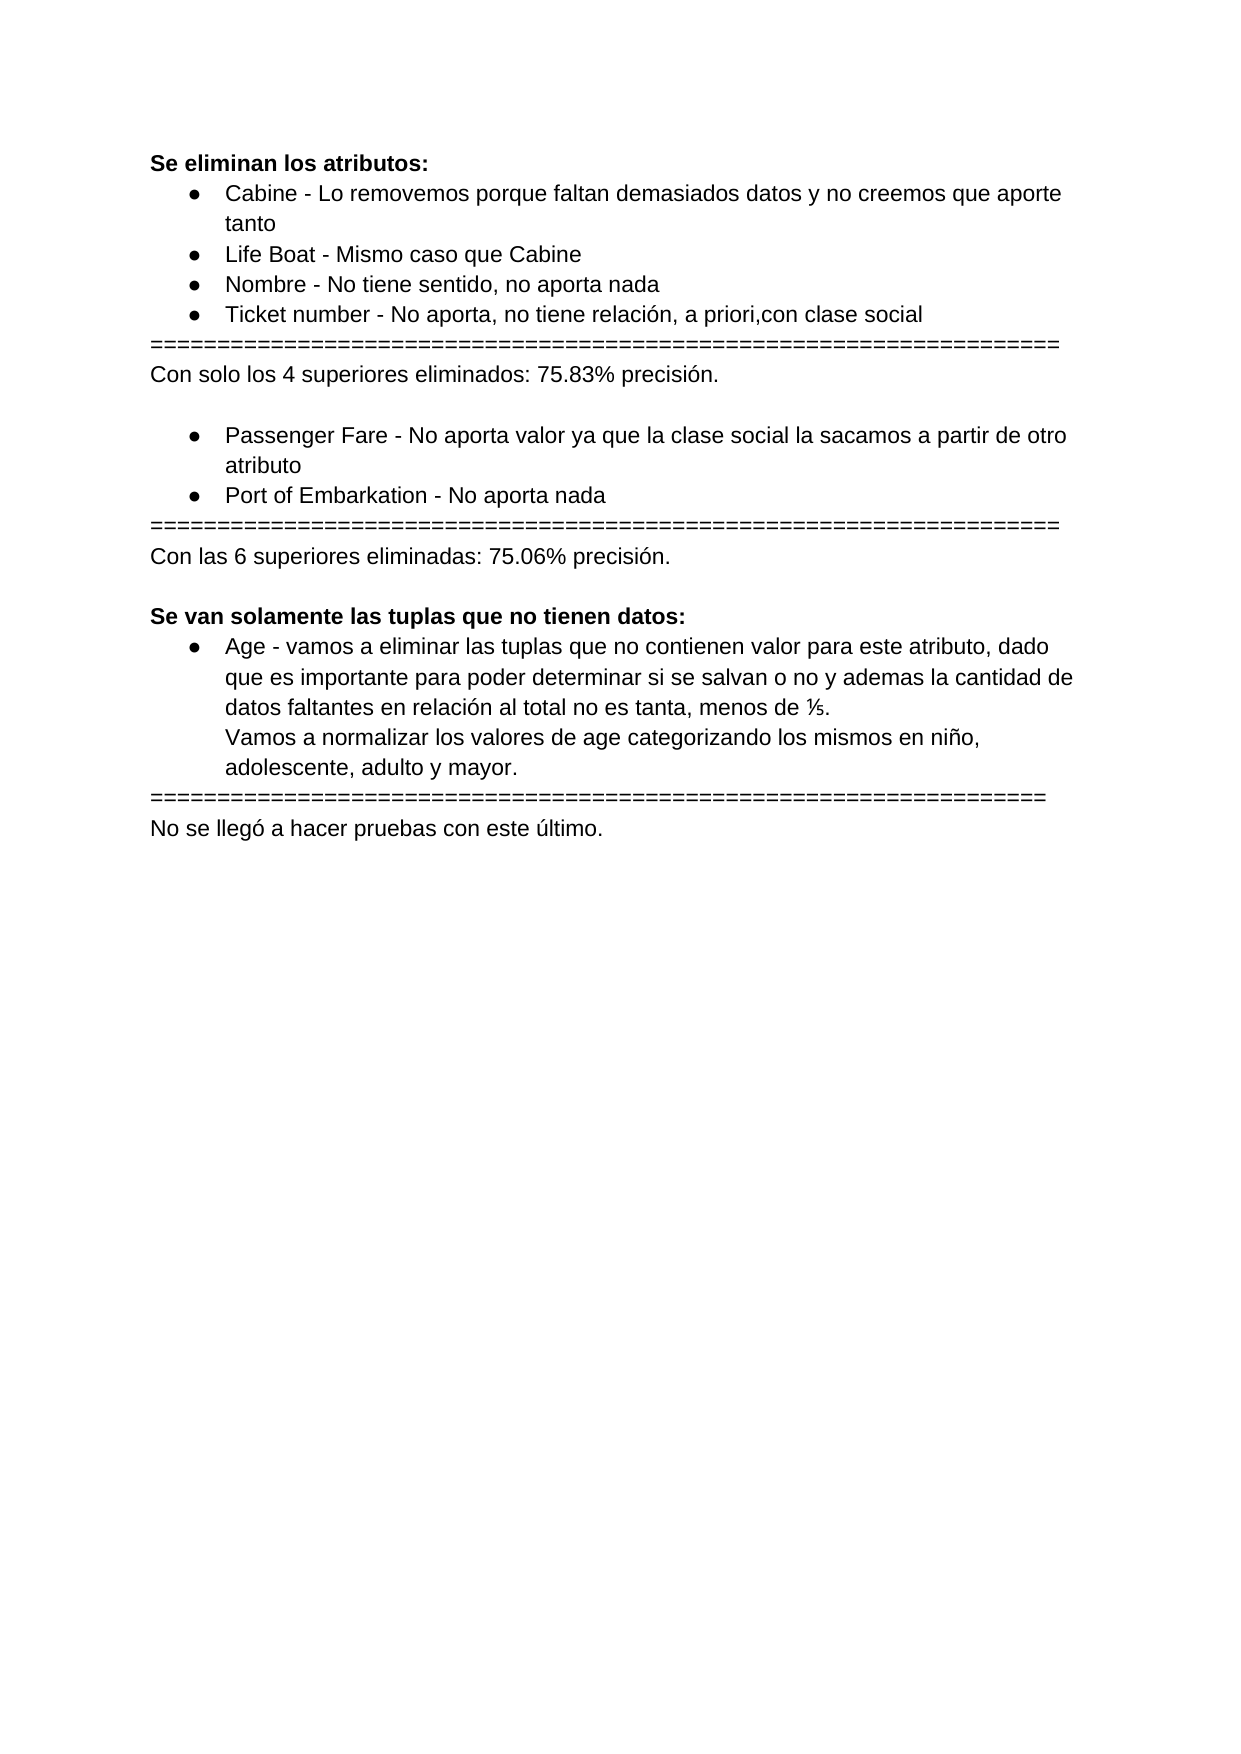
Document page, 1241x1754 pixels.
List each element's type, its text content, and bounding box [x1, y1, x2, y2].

text ==================================================================== [150, 512, 1090, 539]
text Se van solamente las tuplas que no tienen datos: [150, 603, 1090, 629]
list Cabine - Lo removemos porque faltan demasiados datos y no creemos que aporte tanto [187, 180, 1090, 237]
list Nombre - No tiene sentido, no aporta nada [187, 271, 1090, 297]
text =================================================================== [150, 784, 1090, 811]
text Con solo los 4 superiores eliminados: 75.83% precisión. [150, 361, 1090, 388]
text Se eliminan los atributos: [150, 150, 1090, 176]
text ==================================================================== [150, 331, 1090, 358]
list Ticket number - No aporta, no tiene relación, a priori,con clase social [187, 301, 1090, 327]
text Con las 6 superiores eliminadas: 75.06% precisión. [150, 543, 1090, 569]
list Age - vamos a eliminar las tuplas que no contienen valor para este atributo, dado que es importante para poder determinar si se salvan o no y ademas la cantidad de datos faltantes en relación al total no es tanta, menos de ⅕. Vamos a normalizar los valores de age categorizando los mismos en niño, adolescente, adulto y mayor. [187, 633, 1090, 781]
text No se llegó a hacer pruebas con este último. [150, 814, 1090, 841]
list Life Boat - Mismo caso que Cabine [187, 241, 1090, 267]
list Port of Embarkation - No aporta nada [187, 482, 1090, 509]
list Passenger Fare - No aporta valor ya que la clase social la sacamos a partir de otro atributo [187, 422, 1090, 478]
